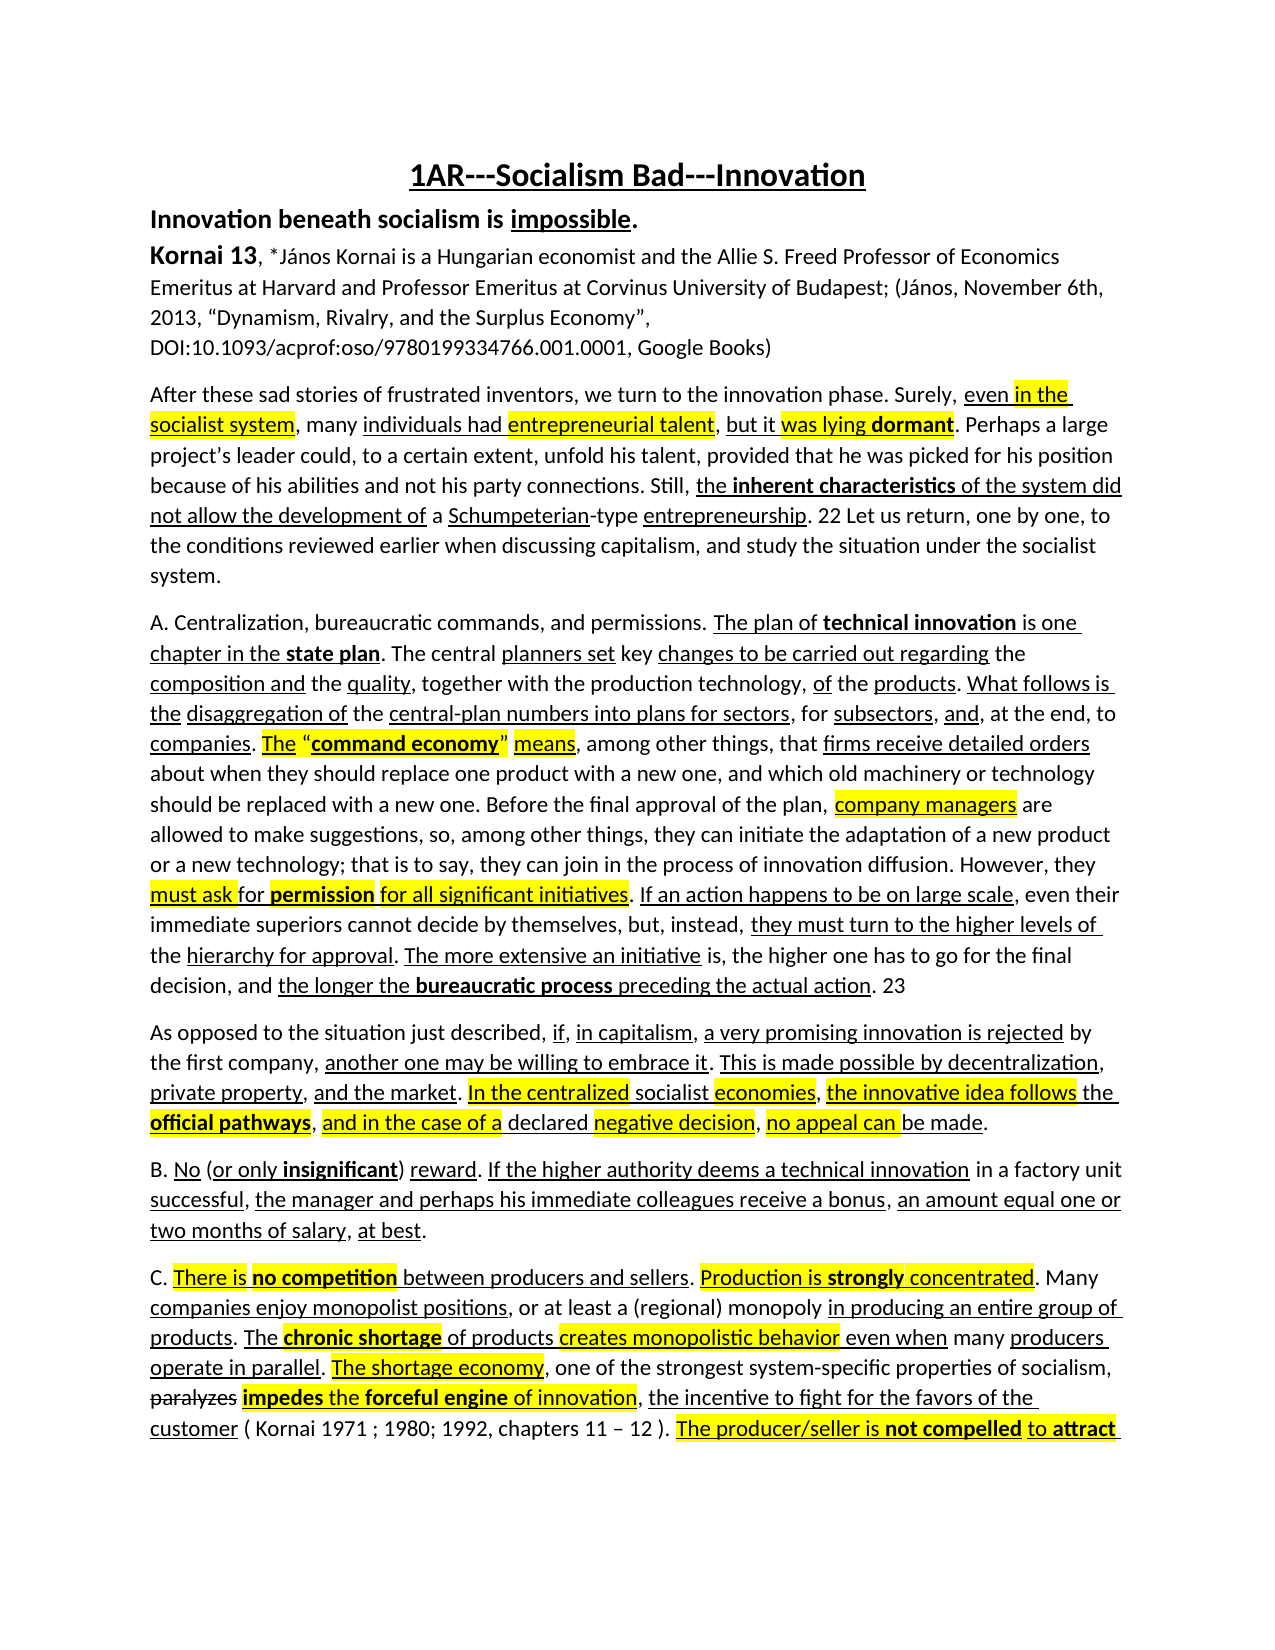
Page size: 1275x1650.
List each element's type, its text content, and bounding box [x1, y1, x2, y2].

text B. No (or only insignificant) reward. If the higher authority deems a technical innovation in a factory unit successful, the manager and perhaps his immediate colleagues receive a bonus, an amount equal one or two months of salary, at best. [150, 1155, 1125, 1244]
text After these sad stories of frustrated inventors, we turn to the innovation phase. Surely, even in the socialist system, many individuals had entrepreneurial talent, but it was lying dormant. Perhaps a large project’s leader could, to a certain extent, unfold his talent, provided that he was picked for his position because of his abilities and not his party connections. Still, the inherent characteristics of the system did not allow the development of a Schumpeterian-type entrepreneurship. 22 Let us return, one by one, to the conditions reviewed earlier when discussing capitalism, and study the situation under the socialist system. [150, 380, 1125, 590]
subtitle 1AR---Socialism Bad---Innovation [150, 154, 1125, 195]
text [150, 1263, 1125, 1442]
text A. Centralization, bureaucratic commands, and permissions. The plan of technical innovation is one chapter in the state plan. The central planners set key changes to be carried out regarding the composition and the quality, together with the production technology, of the products. What follows is the disaggregation of the central-plan numbers into plans for sectors, for subsectors, and, at the end, to companies. The “command economy” means, among other things, that firms receive detailed orders about when they should replace one product with a new one, and which old machinery or technology should be replaced with a new one. Before the final approval of the plan, company managers are allowed to make suggestions, so, among other things, they can initiate the adaptation of a new product or a new technology; that is to say, they can join in the process of innovation diffusion. However, they must ask for permission for all significant initiatives. If an action happens to be on large scale, even their immediate superiors cannot decide by themselves, but, instead, they must turn to the higher levels of the hierarchy for approval. The more extensive an initiative is, the higher one has to go for the final decision, and the longer the bureaucratic process preceding the actual action. 23 [150, 608, 1125, 999]
text Kornai 13, *János Kornai is a Hungarian economist and the Allie S. Freed Professor of Economics Emeritus at Harvard and Professor Emeritus at Corvinus University of Budapest; (János, November 6th, 2013, “Dynamism, Rivalry, and the Surplus Economy”, DOI:10.1093/acprof:oso/9780199334766.001.0001, Google Books) [150, 238, 1125, 362]
text As opposed to the situation just described, if, in capitalism, a very promising innovation is rejected by the first company, another one may be willing to embrace it. This is made possible by decentralization, private property, and the market. In the centralized socialist economies, the innovative idea follows the official pathways, and in the case of a declared negative decision, no appeal can be made. [150, 1018, 1125, 1137]
subtitle Innovation beneath socialism is impossible. [150, 202, 1125, 235]
